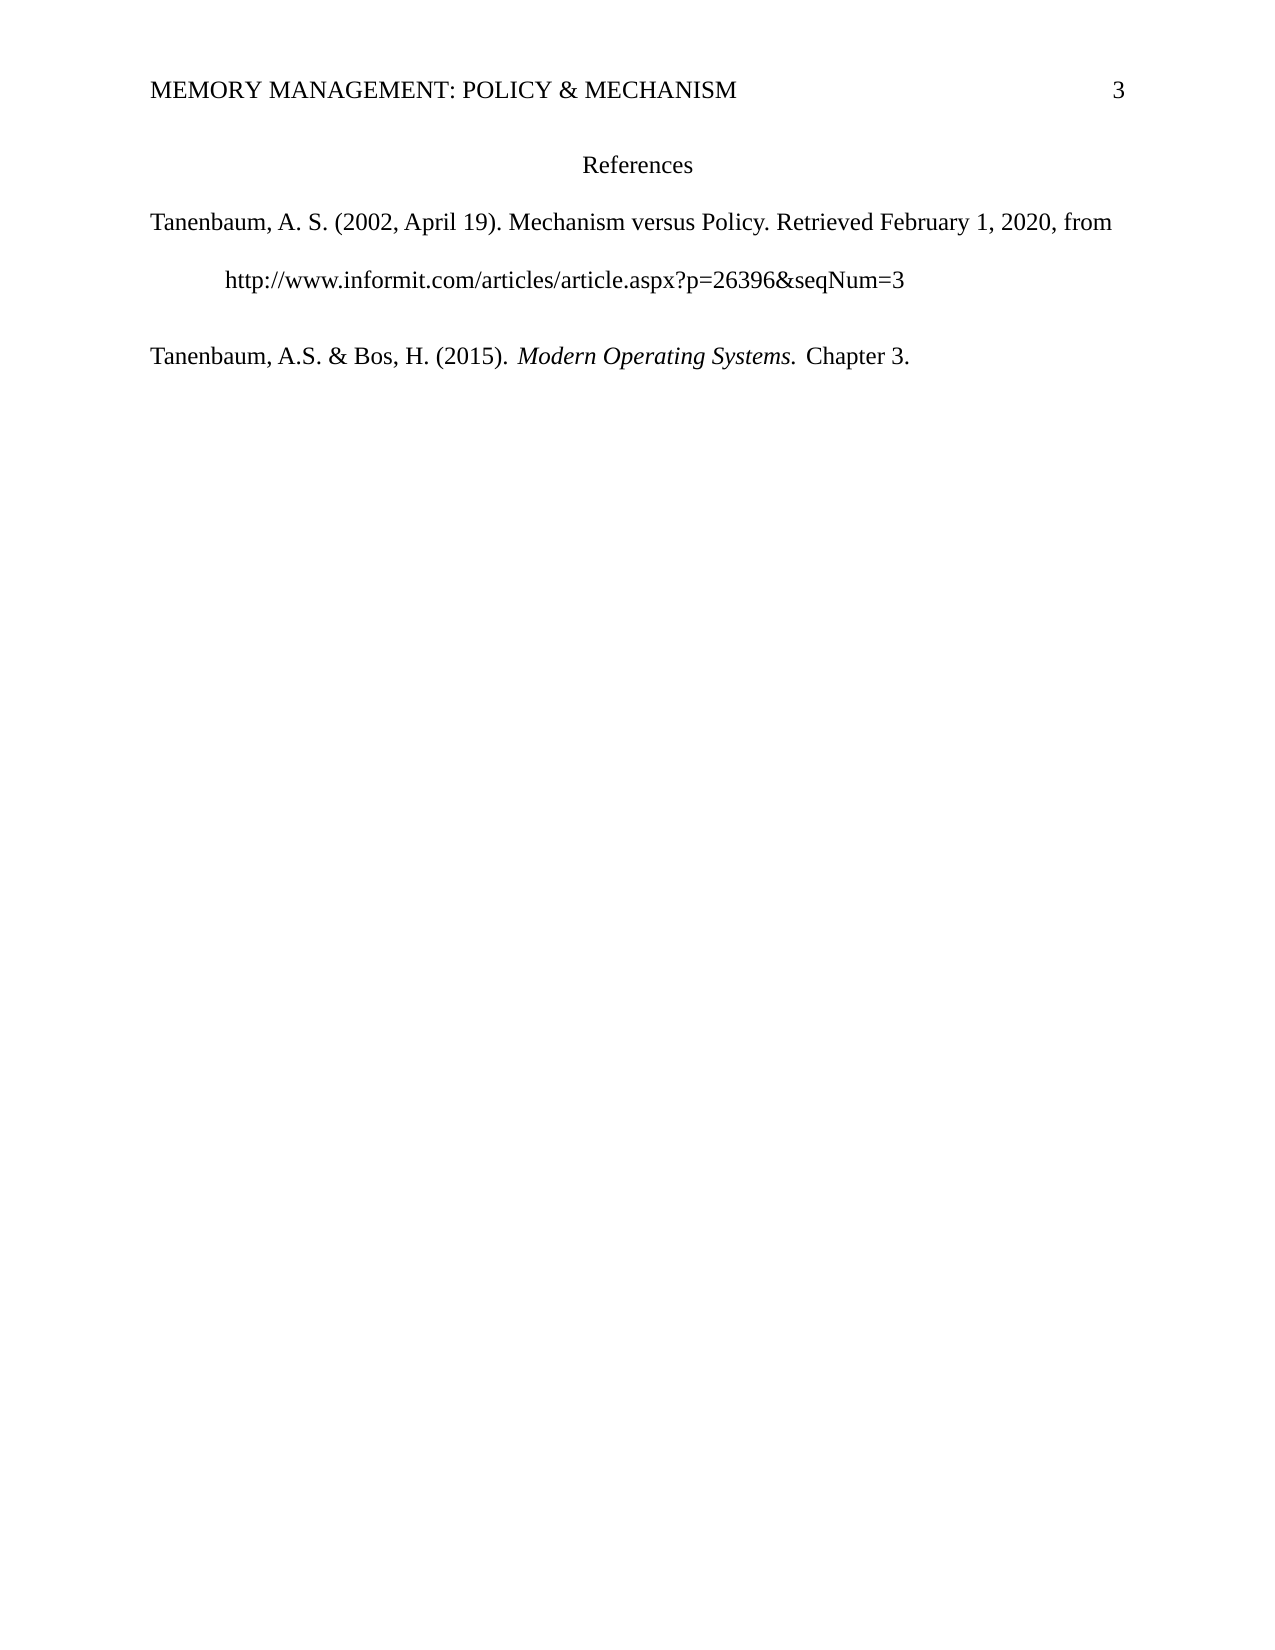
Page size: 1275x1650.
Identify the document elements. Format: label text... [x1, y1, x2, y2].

text References [150, 150, 1125, 179]
text Tanenbaum, A.S. & Bos, H. (2015). Modern Operating Systems. Chapter 3. [150, 341, 1125, 370]
text Tanenbaum, A. S. (2002, April 19). Mechanism versus Policy. Retrieved February 1, 2020, from http://www.informit.com/articles/article.aspx?p=26396&seqNum=3 [150, 207, 1125, 294]
